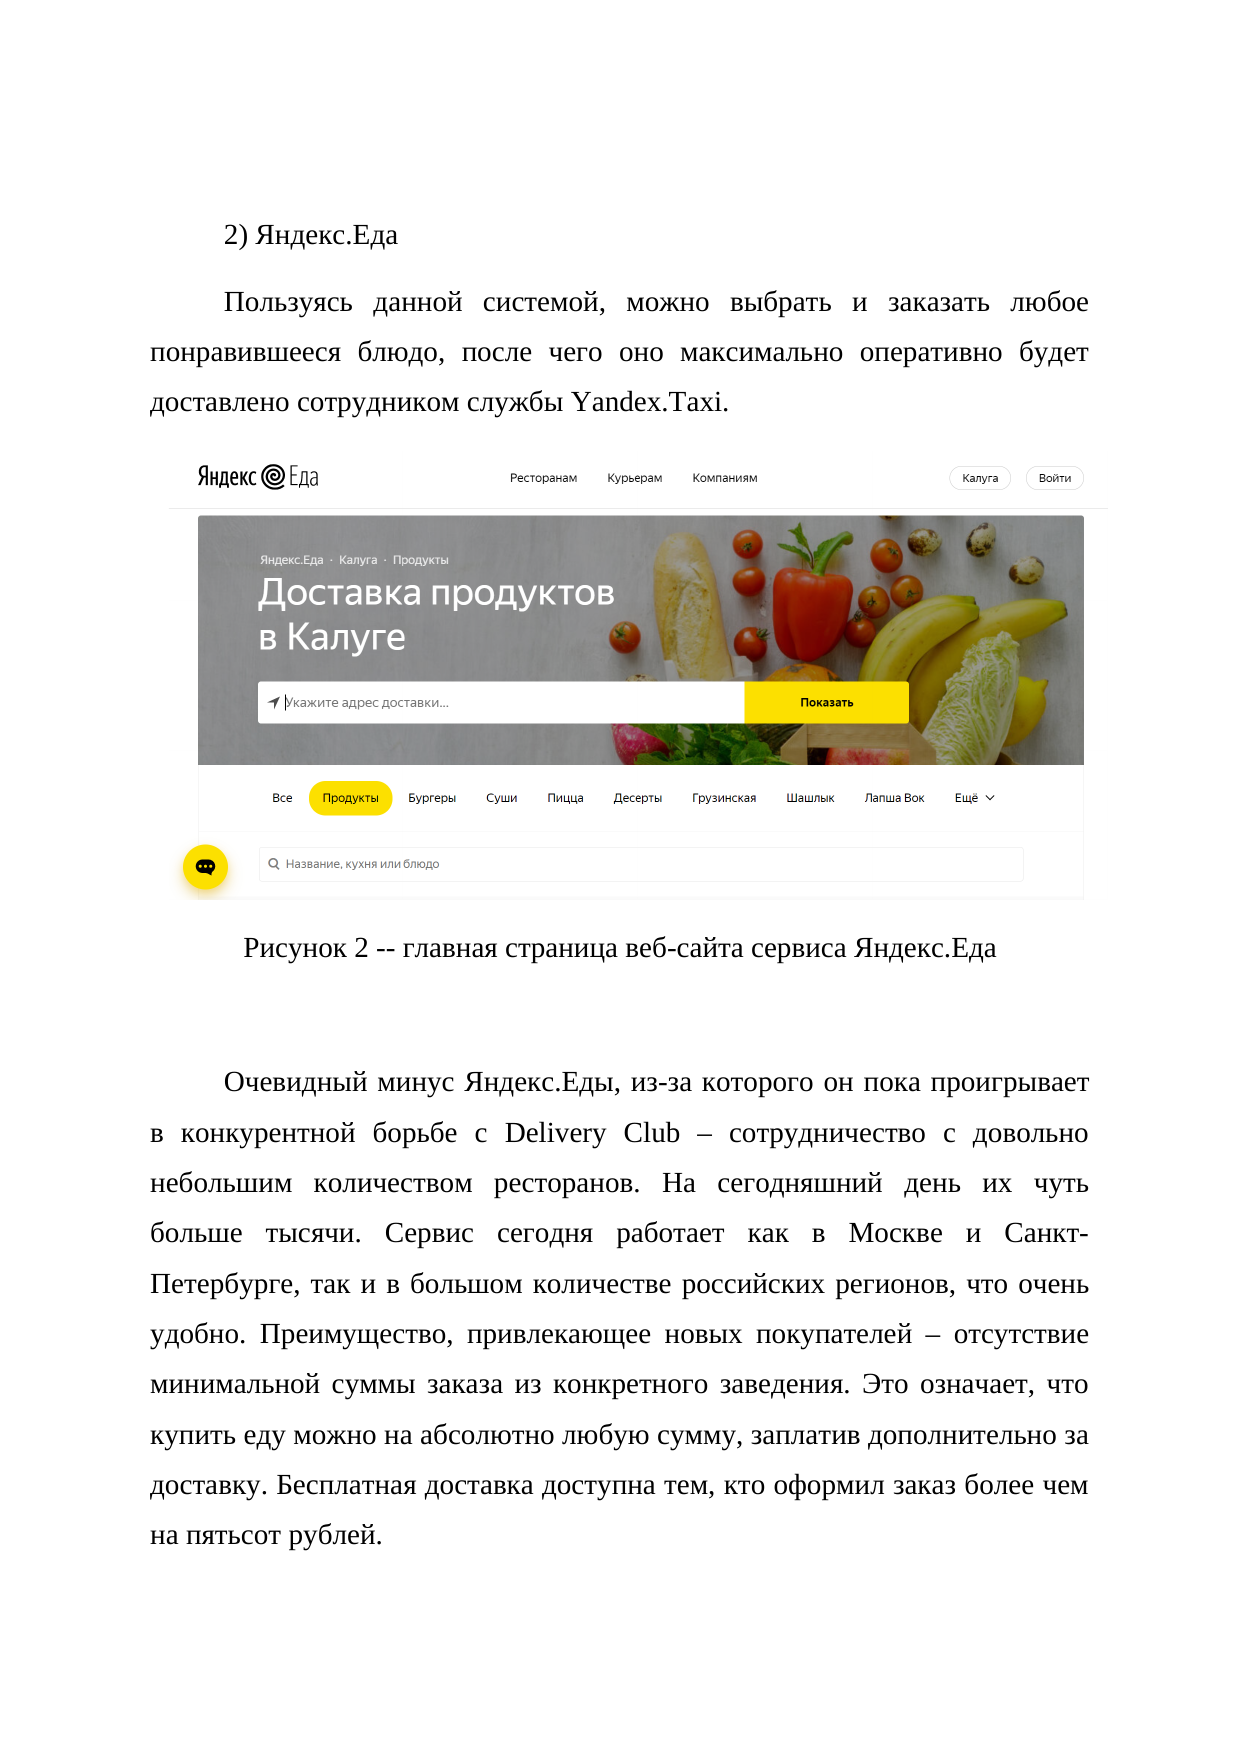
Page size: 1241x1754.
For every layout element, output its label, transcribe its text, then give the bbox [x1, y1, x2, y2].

text 2) Яндекс.Еда [150, 217, 1090, 251]
text Очевидный минус Яндекс.Еды, из-за которого он пока проигрывает в конкурентной борьбе с Delivery Club – сотрудничество с довольно небольшим количеством ресторанов. На сегодняшний день их чуть больше тысячи. Сервис сегодня работает как в Москве и Санкт-Петербурге, так и в большом количестве российских регионов, что очень удобно. Преимущество, привлекающее новых покупателей – отсутствие минимальной суммы заказа из конкретного заведения. Это означает, что купить еду можно на абсолютно любую сумму, заплатив дополнительно за доставку. Бесплатная доставка доступна тем, кто оформил заказ более чем на пятьсот рублей. [150, 1064, 1090, 1551]
text Рисунок 2 -- главная страница веб-сайта сервиса Яндекс.Еда [150, 931, 1090, 964]
text Пользуясь данной системой, можно выбрать и заказать любое понравившееся блюдо, после чего оно максимально оперативно будет доставлено сотрудником службы Yandex.Taxi. [150, 284, 1090, 418]
